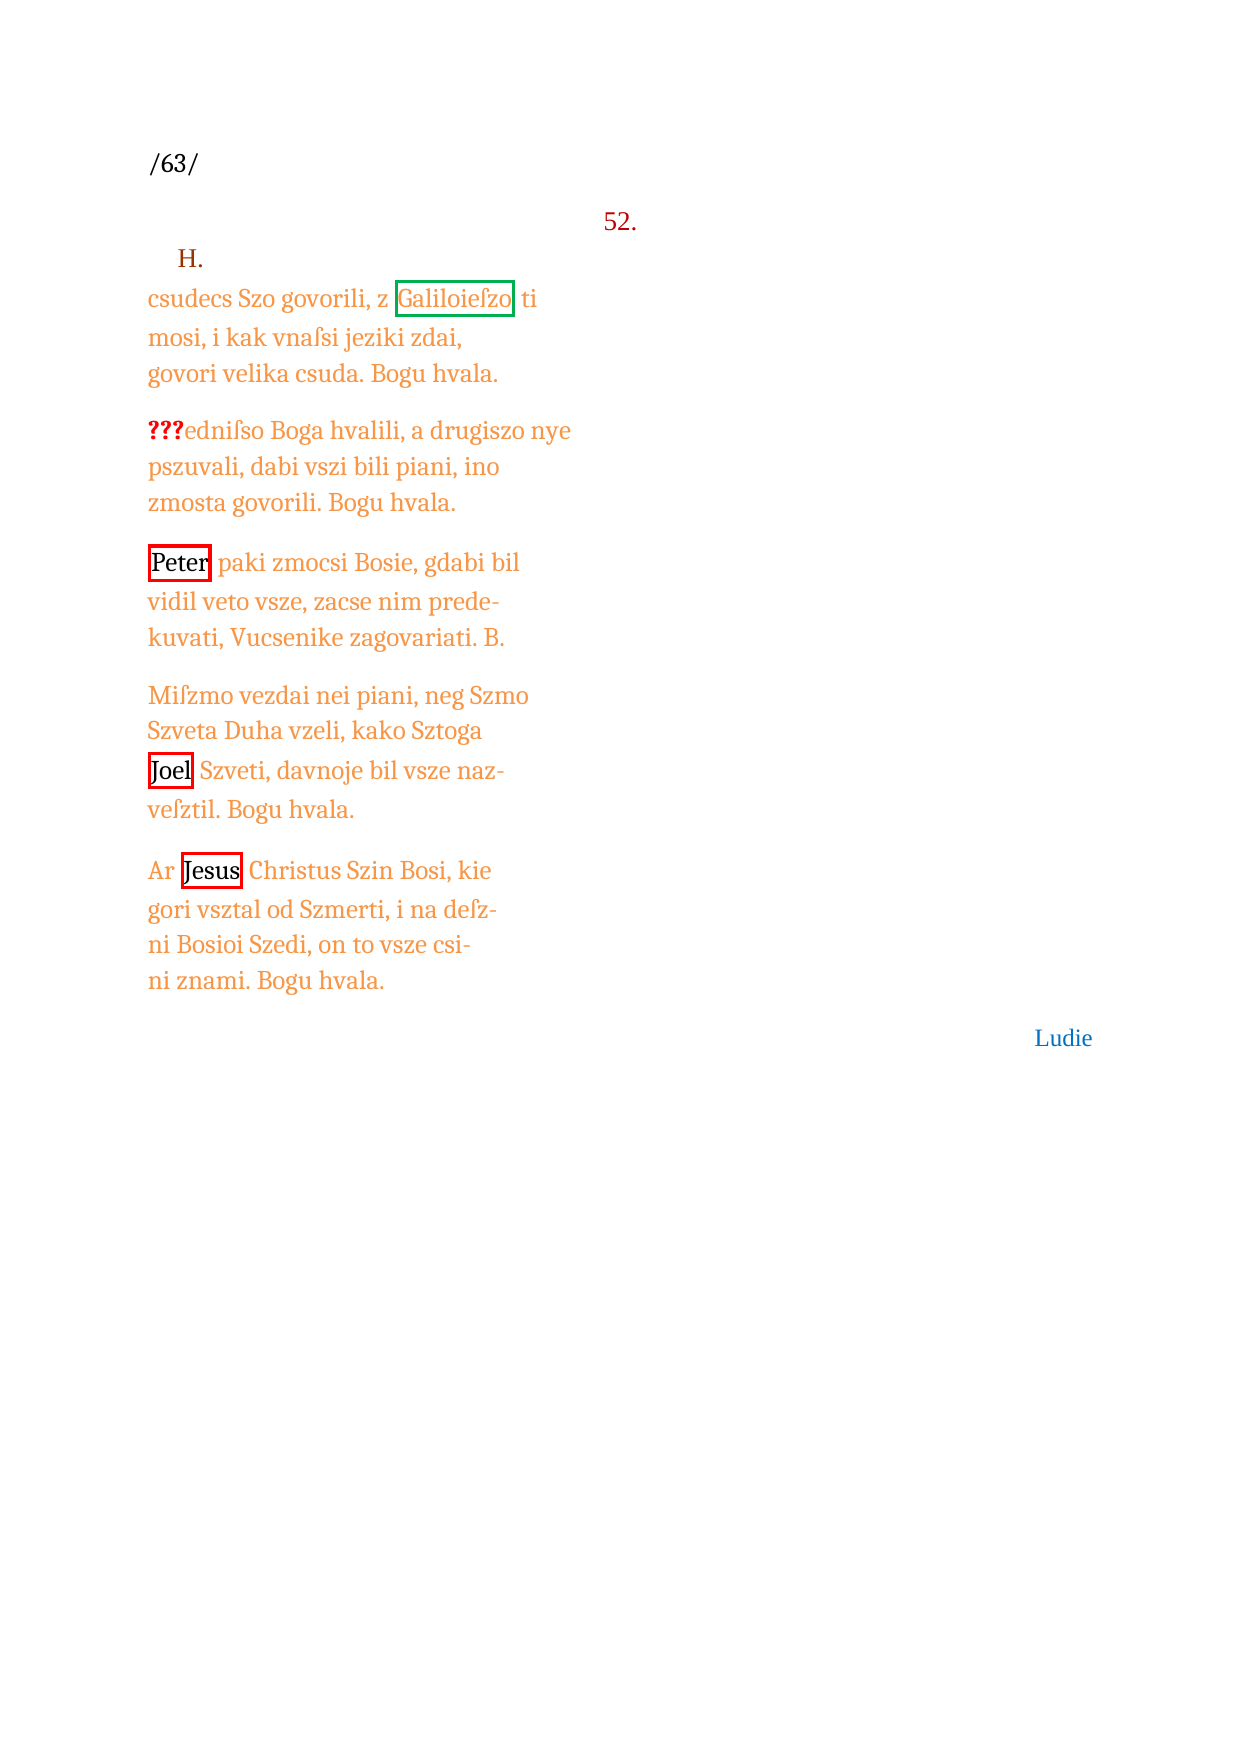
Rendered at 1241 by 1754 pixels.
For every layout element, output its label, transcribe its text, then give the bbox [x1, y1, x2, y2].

text /63/ [148, 148, 1093, 179]
text Miſzmo vezdai nei piani, neg Szmo Szveta Duha vzeli, kako Sztoga Joel Szveti, davnoje bil vsze naz- veſztil. Bogu hvala. [148, 680, 1093, 825]
text H. [177, 243, 1093, 274]
text ???edniſso Boga hvalili, a drugiszo nye pszuvali, dabi vszi bili piani, ino zmosta govorili. Bogu hvala. [148, 415, 1093, 518]
text Peter paki zmocsi Bosie, gdabi bil vidil veto vsze, zacse nim prede- kuvati, Vucsenike zagovariati. B. [148, 544, 1093, 653]
text Ar Jesus Christus Szin Bosi, kie gori vsztal od Szmerti, i na deſz- ni Bosioi Szedi, on to vsze csi- ni znami. Bogu hvala. [148, 852, 1093, 996]
text csudecs Szo govorili, z Galiloieſzo ti mosi, i kak vnaſsi jeziki zdai, govori velika csuda. Bogu hvala. [148, 280, 1093, 389]
text 52. [148, 205, 1093, 236]
text Ludie [148, 1023, 1093, 1051]
